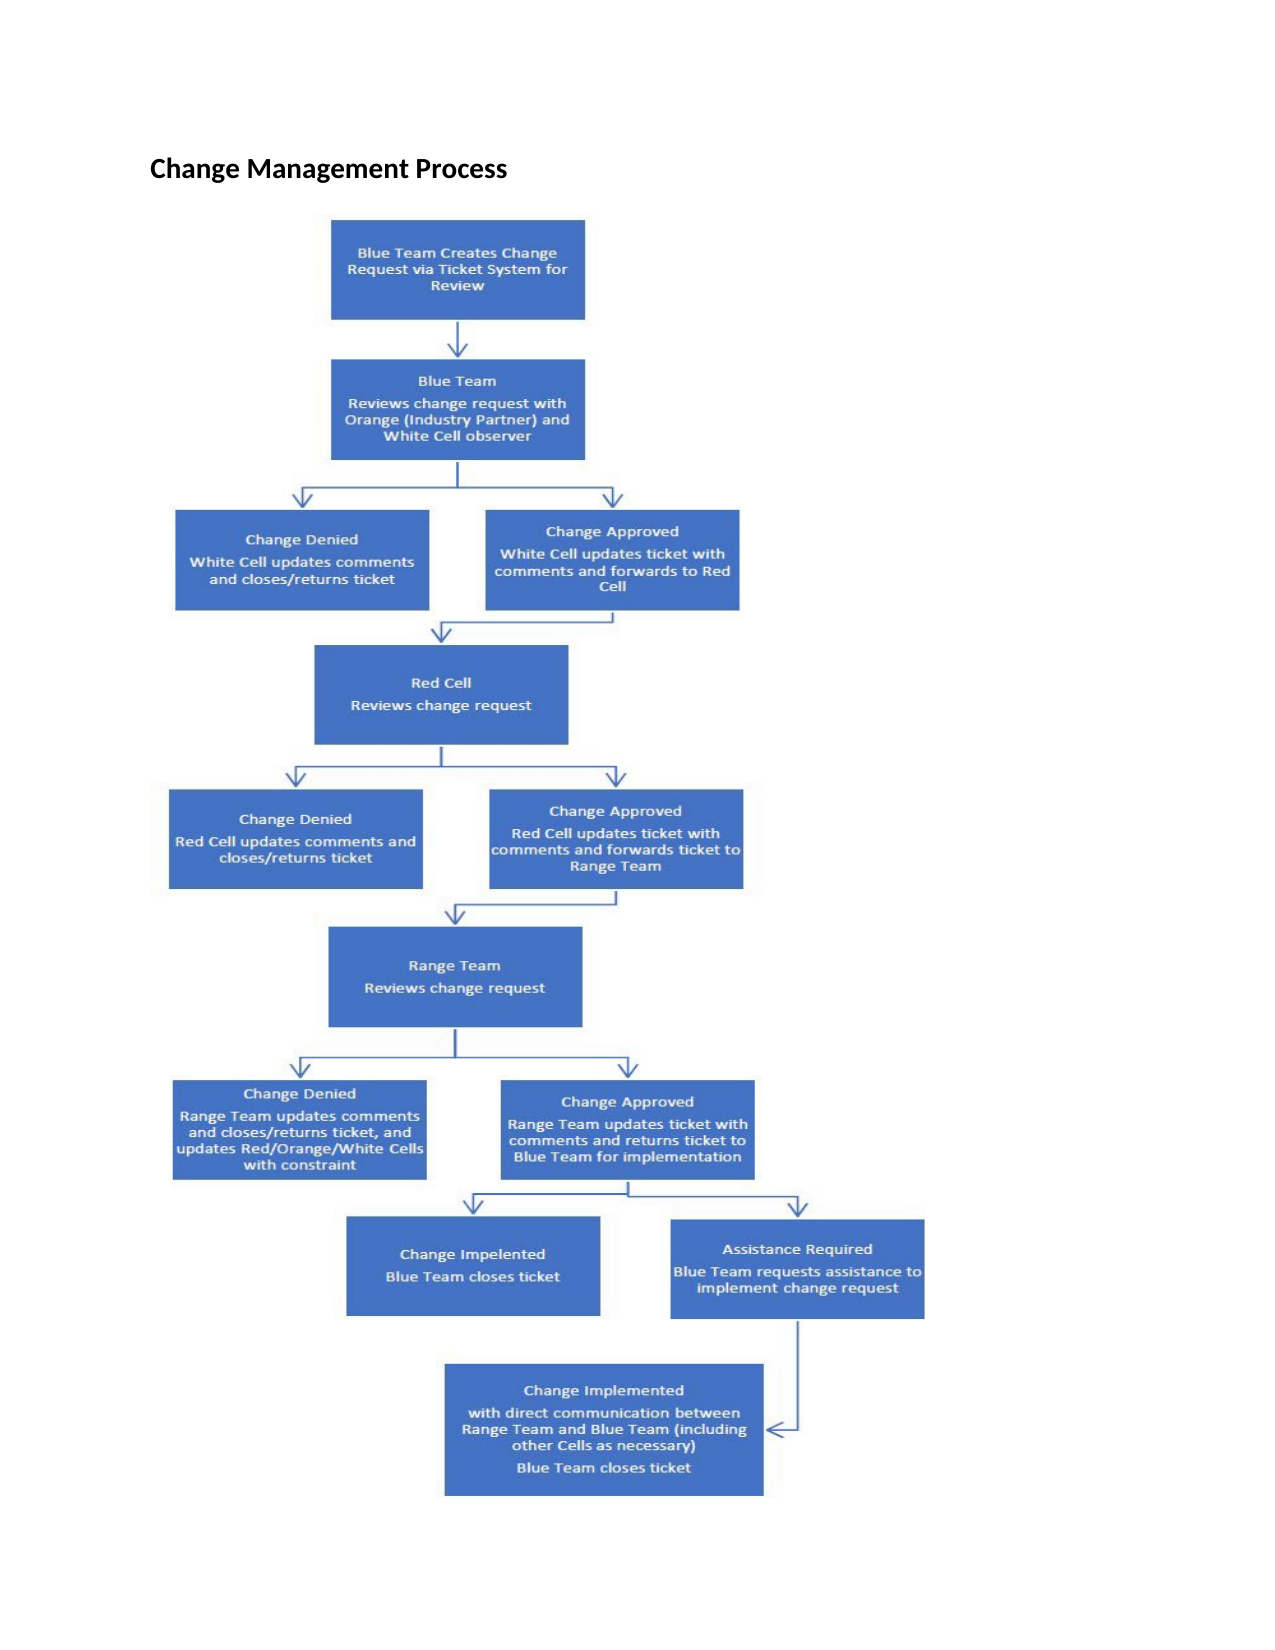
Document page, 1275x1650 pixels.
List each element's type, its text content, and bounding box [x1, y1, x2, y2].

text Change Management Process [150, 150, 1125, 186]
picture [150, 213, 925, 1498]
